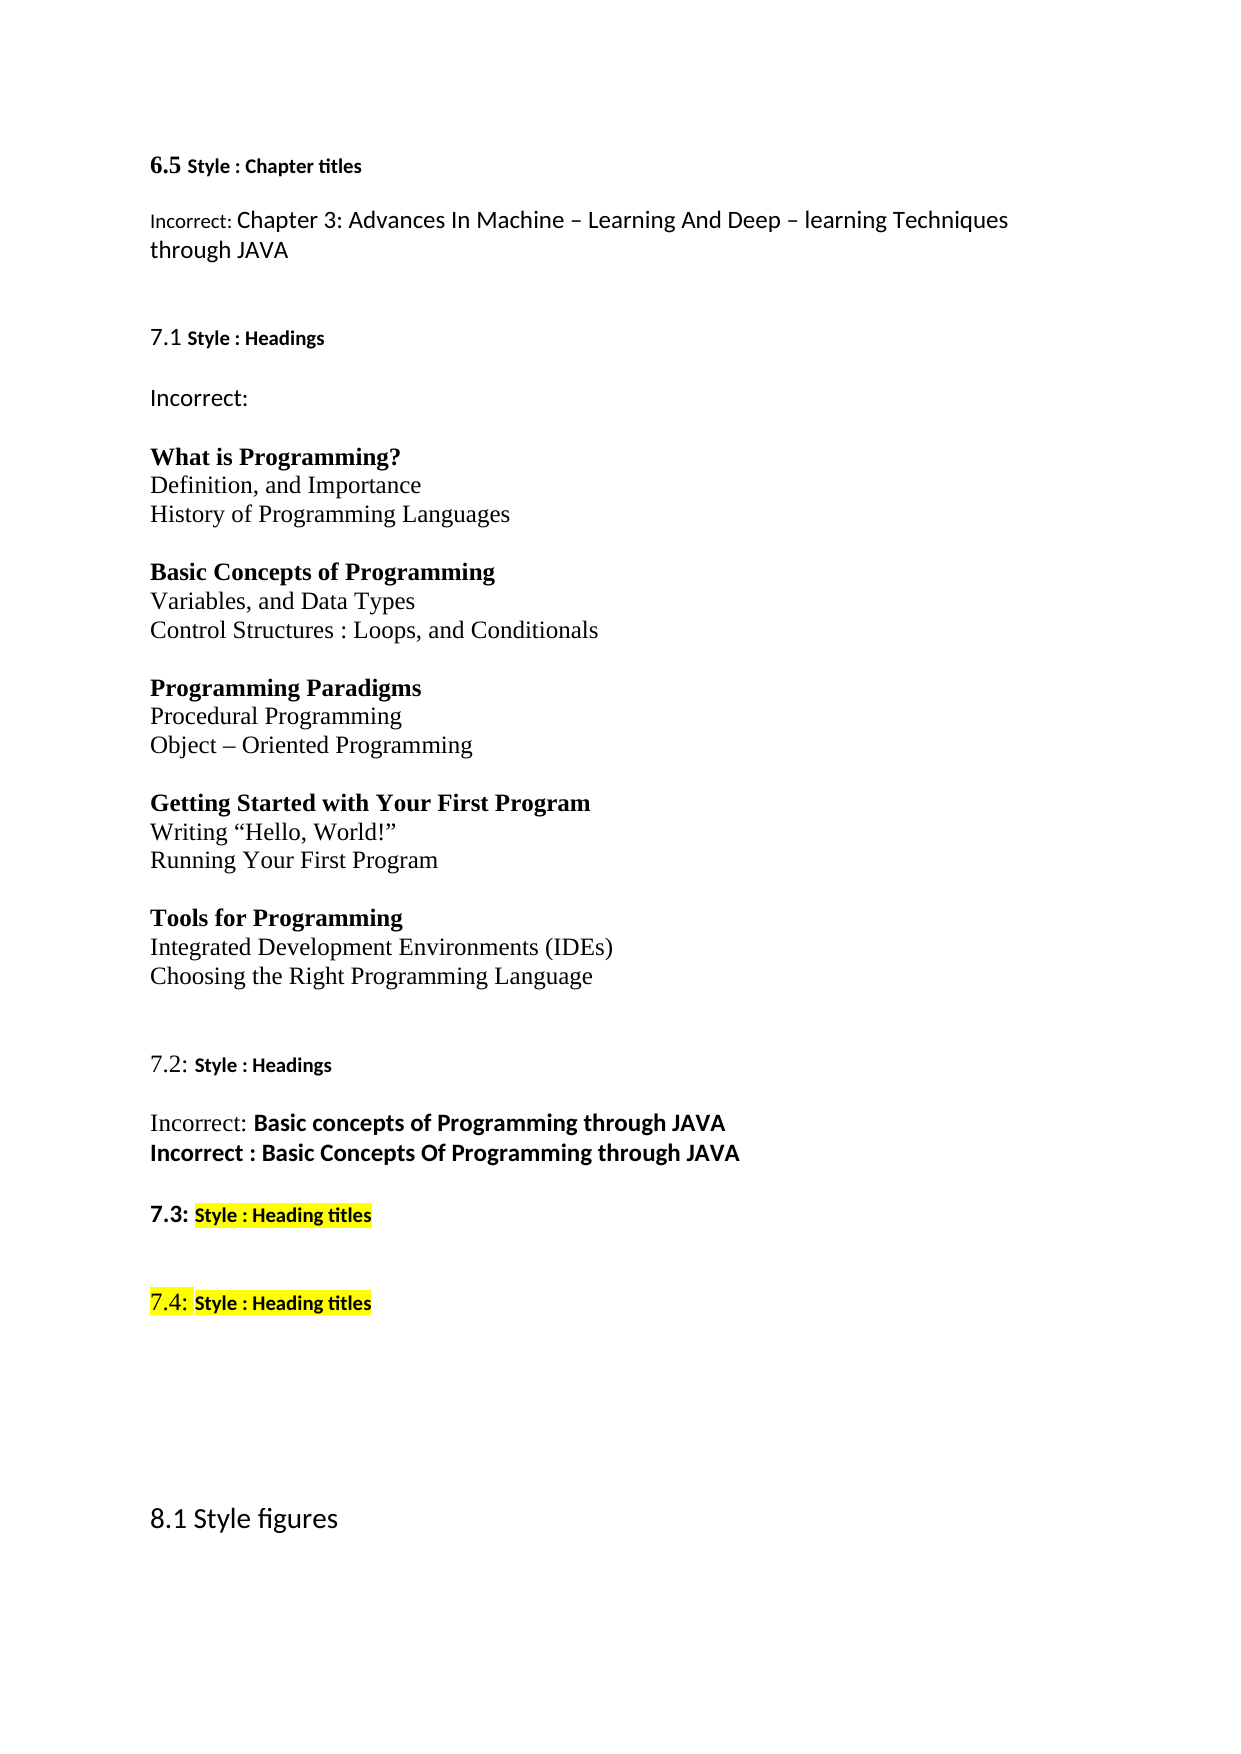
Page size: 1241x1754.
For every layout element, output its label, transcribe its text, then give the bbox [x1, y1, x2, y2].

text Getting Started with Your First Program Writing “Hello, World!” Running Your First Program [150, 788, 1090, 874]
text Basic Concepts of Programming Variables, and Data Types Control Structures : Loops, and Conditionals [150, 557, 1090, 643]
text Incorrect: Basic concepts of Programming through JAVA [150, 1107, 1090, 1137]
text Tools for Programming Integrated Development Environments (IDEs) Choosing the Right Programming Language [150, 903, 1090, 990]
text 8.1 Style figures [150, 1500, 1090, 1535]
text Programming Paradigms Procedural Programming Object – Oriented Programming [150, 673, 1090, 759]
text What is Programming? Definition, and Importance History of Programming Languages [150, 442, 1090, 528]
text 7.4: Style : Heading titles [194, 1287, 1090, 1315]
text Incorrect : Basic Concepts Of Programming through JAVA [150, 1137, 1090, 1168]
text Incorrect: Chapter 3: Advances In Machine – Learning And Deep – learning Techniques through JAVA [150, 204, 1090, 265]
text Incorrect: [150, 382, 1090, 413]
text 6.5 Style : Chapter titles [150, 150, 1090, 179]
text 7.1 Style : Headings [150, 321, 1090, 352]
text 7.3: Style : Heading titles [150, 1198, 1090, 1229]
text 7.2: Style : Headings [150, 1049, 1090, 1078]
